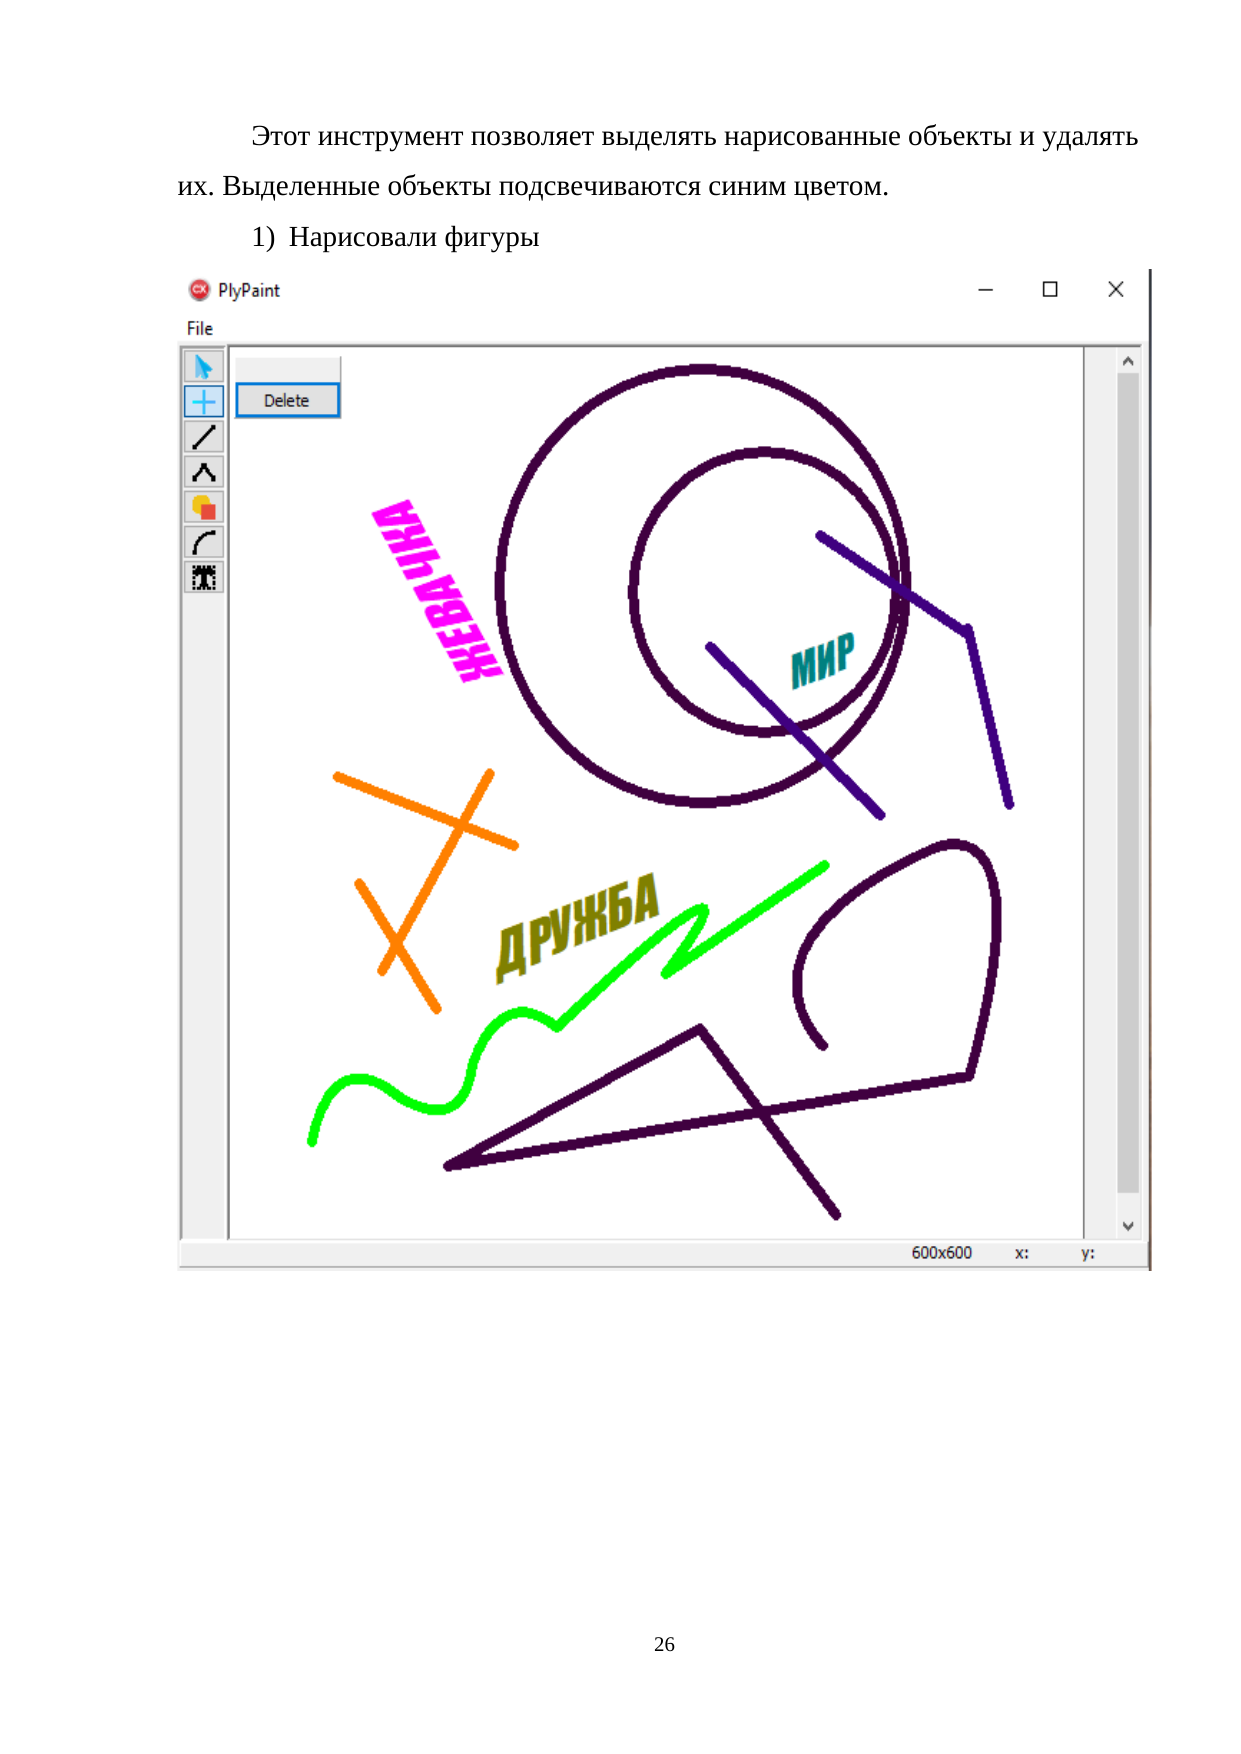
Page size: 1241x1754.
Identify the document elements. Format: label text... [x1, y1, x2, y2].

text Этот инструмент позволяет выделять нарисованные объекты и удалять их. Выделенные объекты подсвечиваются синим цветом. [177, 118, 1152, 202]
picture [177, 269, 1152, 1271]
list Нарисовали фигуры [251, 219, 1152, 252]
